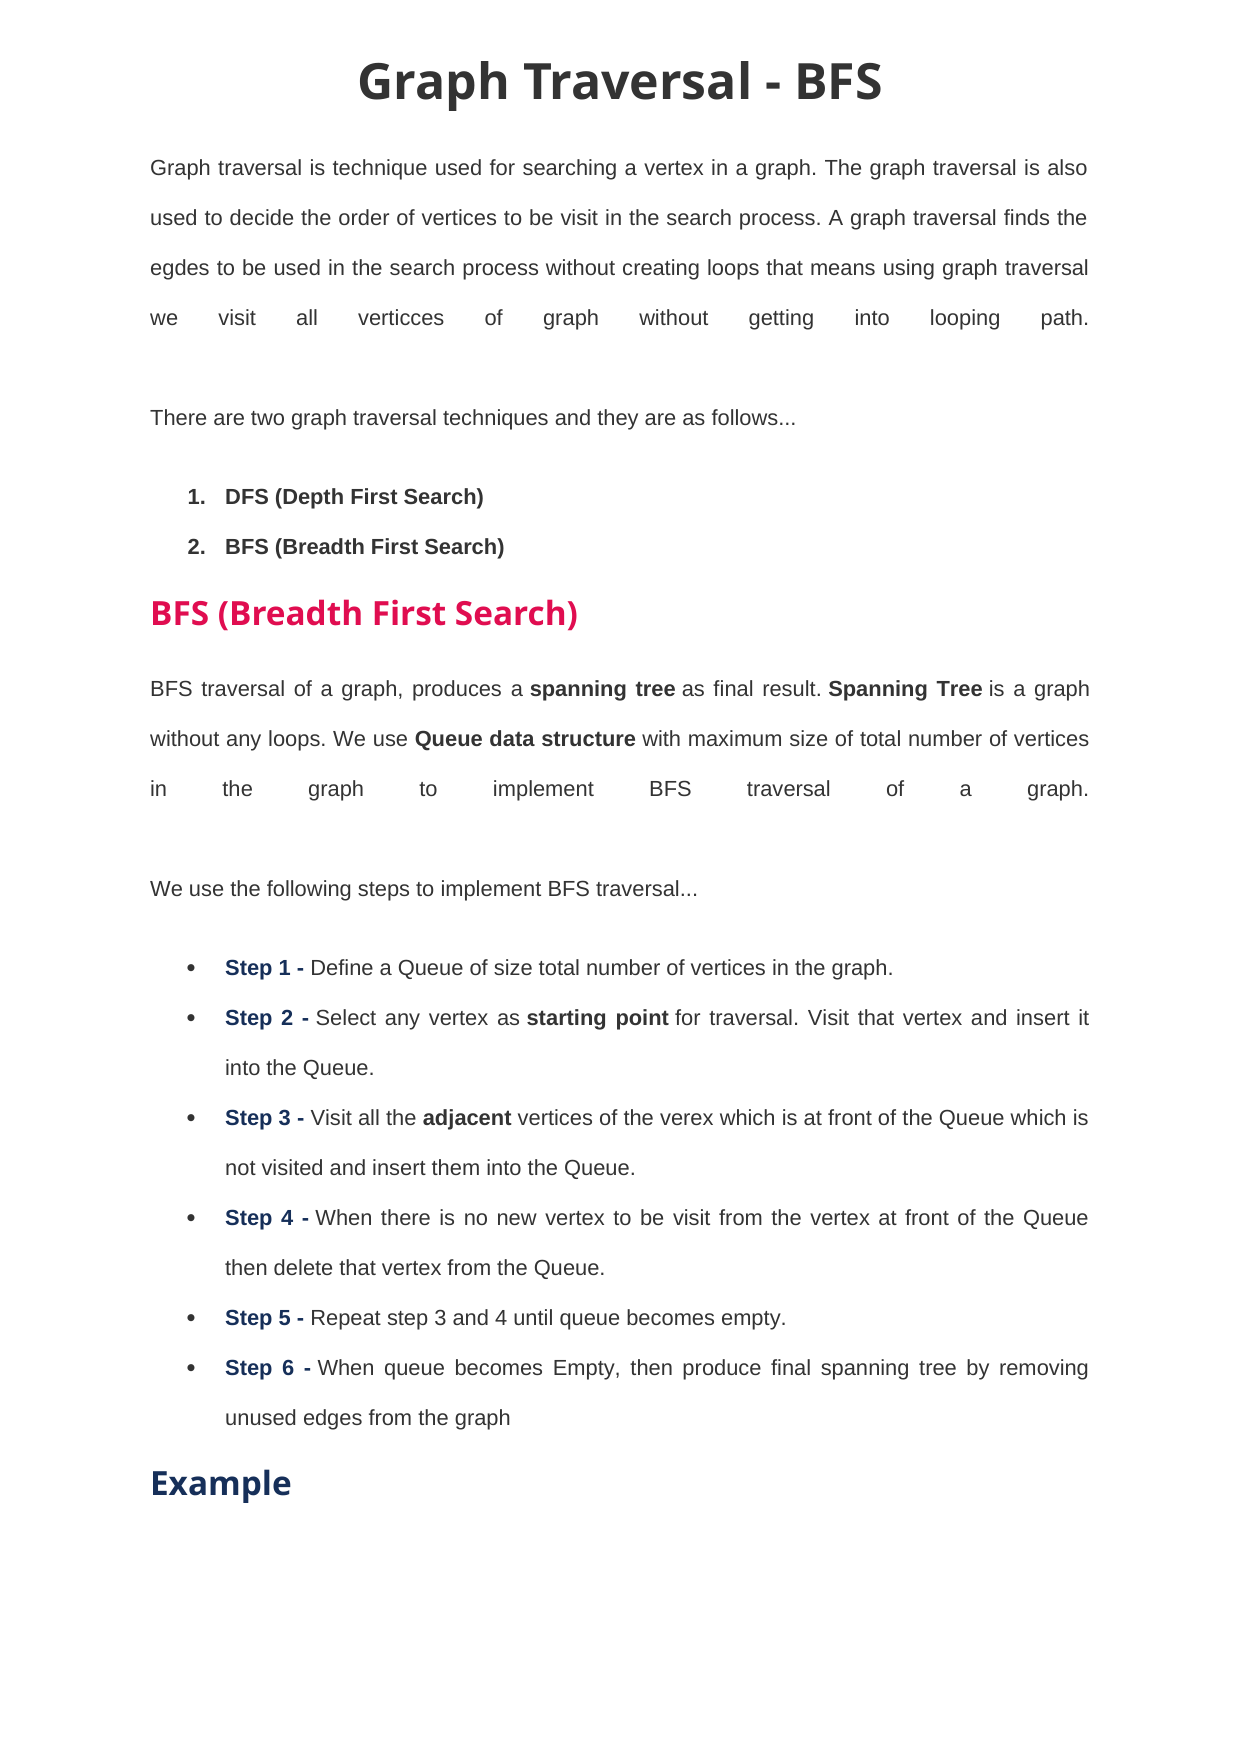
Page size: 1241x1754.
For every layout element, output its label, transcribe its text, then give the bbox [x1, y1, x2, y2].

text Graph traversal is technique used for searching a vertex in a graph. The graph traversal is also used to decide the order of vertices to be visit in the search process. A graph traversal finds the egdes to be used in the search process without creating loops that means using graph traversal we visit all verticces of graph without getting into looping path. There are two graph traversal techniques and they are as follows... [150, 130, 1090, 430]
list DFS (Depth First Search) [187, 459, 1090, 509]
list Step 5 - Repeat step 3 and 4 until queue becomes empty. [187, 1280, 1090, 1330]
list Step 6 - When queue becomes Empty, then produce final spanning tree by removing unused edges from the graph [187, 1330, 1090, 1430]
list Step 3 - Visit all the adjacent vertices of the verex which is at front of the Queue which is not visited and insert them into the Queue. [187, 1080, 1090, 1180]
list Step 1 - Define a Queue of size total number of vertices in the graph. [187, 930, 1090, 980]
text BFS (Breadth First Search) [150, 590, 1090, 636]
list BFS (Breadth First Search) [187, 509, 1090, 559]
text BFS traversal of a graph, produces a spanning tree as final result. Spanning Tree is a graph without any loops. We use Queue data structure with maximum size of total number of vertices in the graph to implement BFS traversal of a graph. We use the following steps to implement BFS traversal... [150, 651, 1090, 901]
text Graph Traversal - BFS [150, 46, 1090, 114]
list Step 2 - Select any vertex as starting point for traversal. Visit that vertex and insert it into the Queue. [187, 980, 1090, 1080]
text Example [150, 1459, 1090, 1505]
list Step 4 - When there is no new vertex to be visit from the vertex at front of the Queue then delete that vertex from the Queue. [187, 1180, 1090, 1280]
